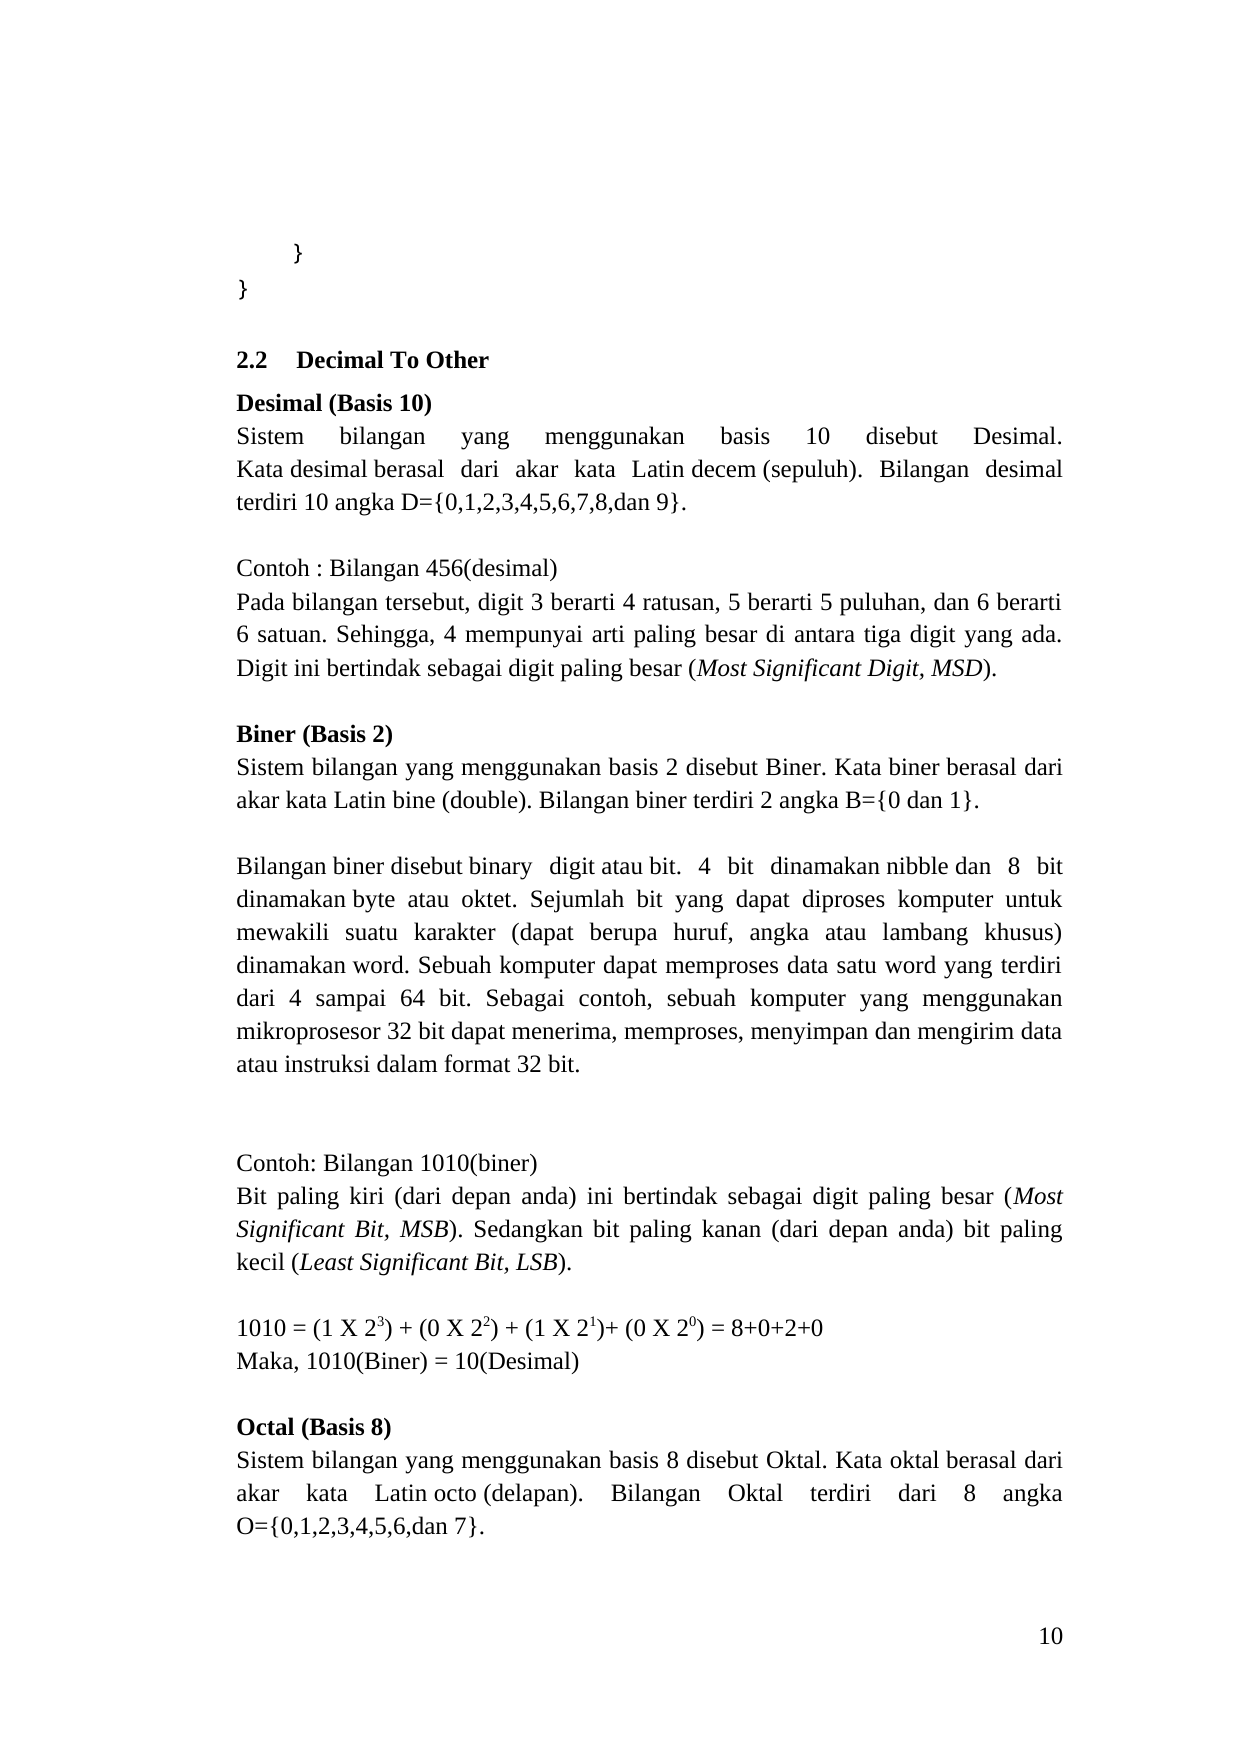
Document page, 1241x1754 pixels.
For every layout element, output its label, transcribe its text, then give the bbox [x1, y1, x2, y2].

text Bit paling kiri (dari depan anda) ini bertindak sebagai digit paling besar (Most Significant Bit, MSB). Sedangkan bit paling kanan (dari depan anda) bit paling kecil (Least Significant Bit, LSB). [236, 1181, 1063, 1276]
text Contoh : Bilangan 456(desimal) [236, 553, 1063, 582]
text } [236, 272, 1063, 303]
text Desimal (Basis 10) [236, 388, 1063, 417]
subtitle Decimal To Other [236, 345, 1063, 374]
text Pada bilangan tersebut, digit 3 berarti 4 ratusan, 5 berarti 5 puluhan, dan 6 berarti 6 satuan. Sehingga, 4 mempunyai arti paling besar di antara tiga digit yang ada. Digit ini bertindak sebagai digit paling besar (Most Significant Digit, MSD). [236, 587, 1063, 681]
text Maka, 1010(Biner) = 10(Desimal) [236, 1346, 1063, 1375]
text Octal (Basis 8) [236, 1412, 1063, 1441]
text Sistem bilangan yang menggunakan basis 10 disebut Desimal. Kata desimal berasal dari akar kata Latin decem (sepuluh). Bilangan desimal terdiri 10 angka D={0,1,2,3,4,5,6,7,8,dan 9}. [236, 421, 1063, 516]
text } [236, 236, 1063, 267]
text Bilangan biner disebut binary digit atau bit. 4 bit dinamakan nibble dan 8 bit dinamakan byte atau oktet. Sejumlah bit yang dapat diproses komputer untuk mewakili suatu karakter (dapat berupa huruf, angka atau lambang khusus) dinamakan word. Sebuah komputer dapat memproses data satu word yang terdiri dari 4 sampai 64 bit. Sebagai contoh, sebuah komputer yang menggunakan mikroprosesor 32 bit dapat menerima, memproses, menyimpan dan mengirim data atau instruksi dalam format 32 bit. [236, 851, 1063, 1078]
text Sistem bilangan yang menggunakan basis 8 disebut Oktal. Kata oktal berasal dari akar kata Latin octo (delapan). Bilangan Oktal terdiri dari 8 angka O={0,1,2,3,4,5,6,dan 7}. [236, 1445, 1063, 1540]
text 1010 = (1 X 23) + (0 X 22) + (1 X 21)+ (0 X 20) = 8+0+2+0 [236, 1313, 1063, 1342]
text Contoh: Bilangan 1010(biner) [236, 1148, 1063, 1177]
text Sistem bilangan yang menggunakan basis 2 disebut Biner. Kata biner berasal dari akar kata Latin bine (double). Bilangan biner terdiri 2 angka B={0 dan 1}. [236, 752, 1063, 813]
text Biner (Basis 2) [236, 719, 1063, 747]
